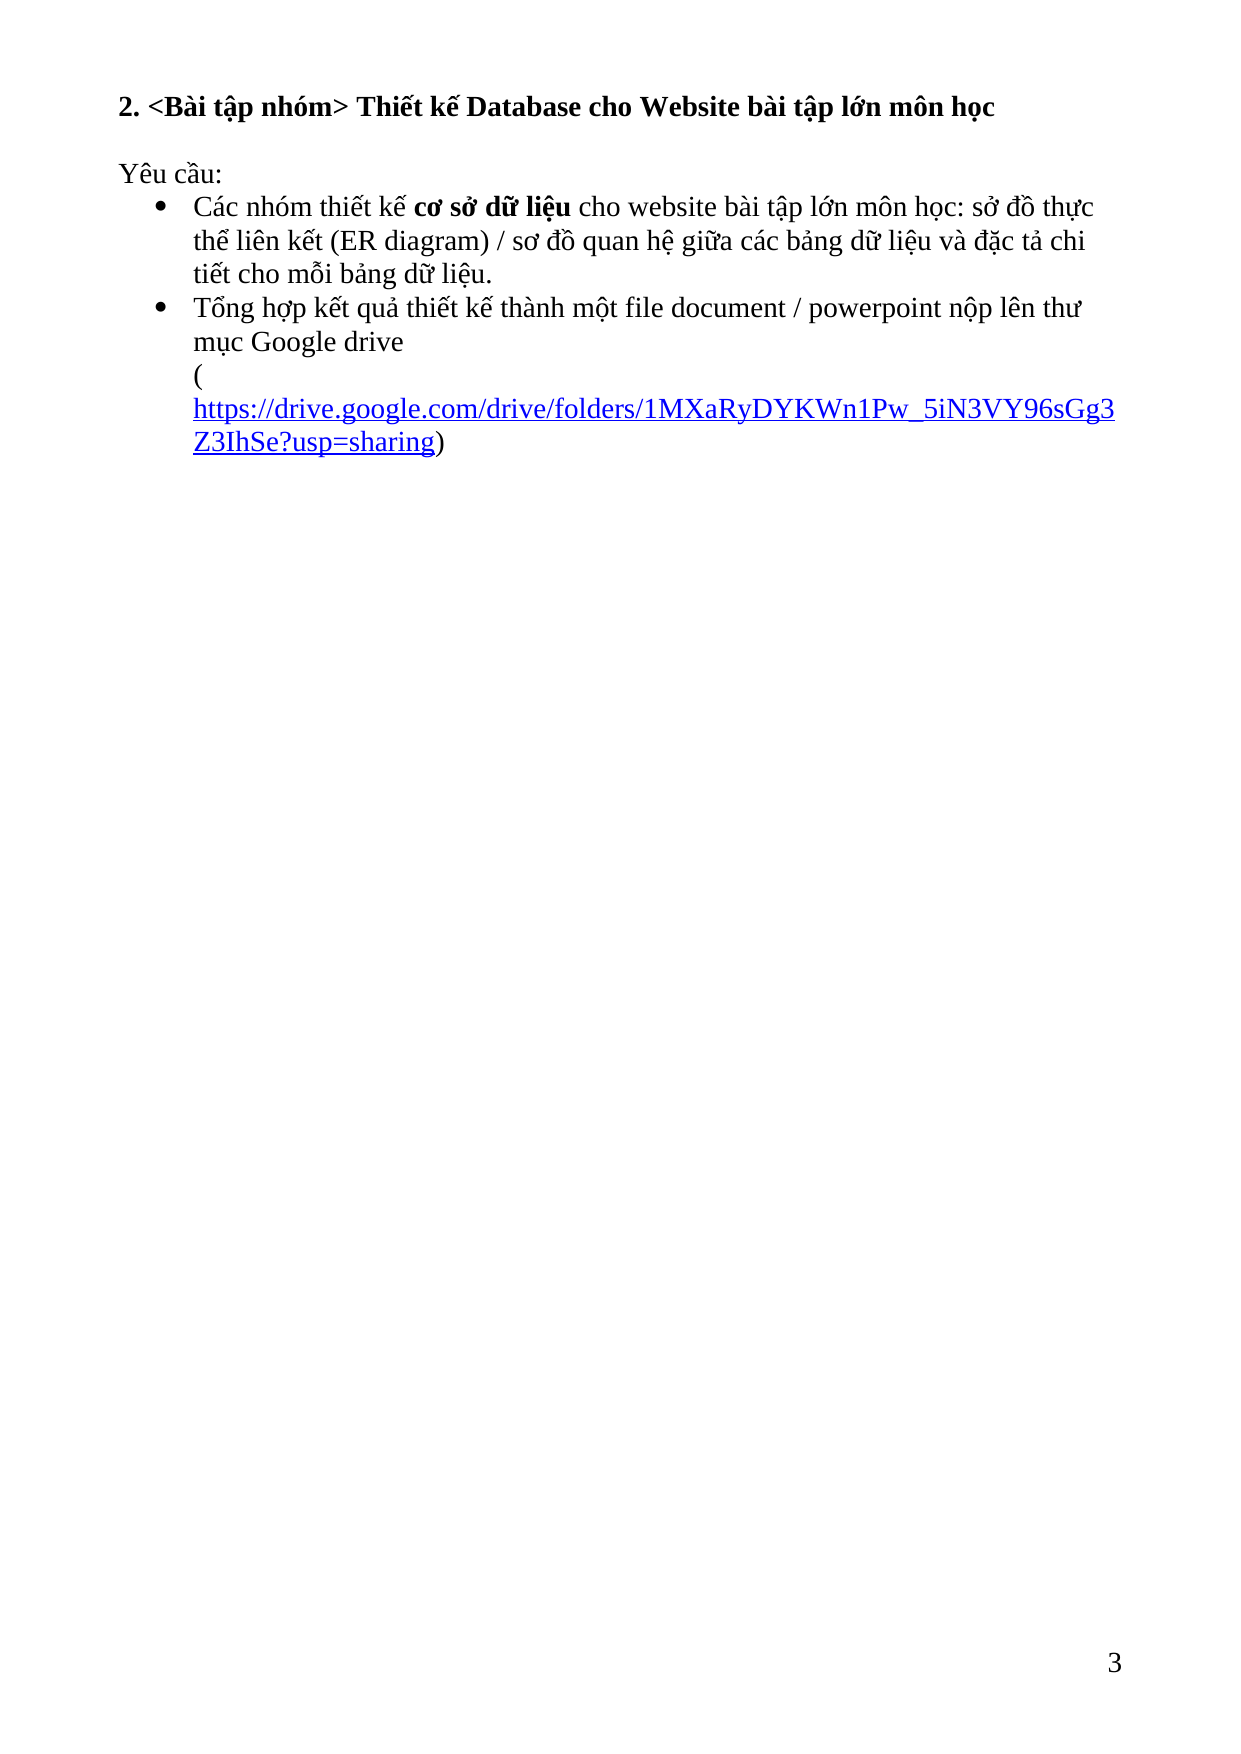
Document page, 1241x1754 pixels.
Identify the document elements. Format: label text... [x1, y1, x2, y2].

list Tổng hợp kết quả thiết kế thành một file document / powerpoint nộp lên thư mục Google drive (https://drive.google.com/drive/folders/1MXaRyDYKWn1Pw_5iN3VY96sGg3Z3IhSe?usp=sharing) [156, 290, 1122, 458]
list Các nhóm thiết kế cơ sở dữ liệu cho website bài tập lớn môn học: sở đồ thực thể liên kết (ER diagram) / sơ đồ quan hệ giữa các bảng dữ liệu và đặc tả chi tiết cho mỗi bảng dữ liệu. [156, 189, 1122, 290]
text Yêu cầu: [118, 156, 1122, 189]
text 2. <Bài tập nhóm> Thiết kế Database cho Website bài tập lớn môn học [118, 89, 1122, 122]
